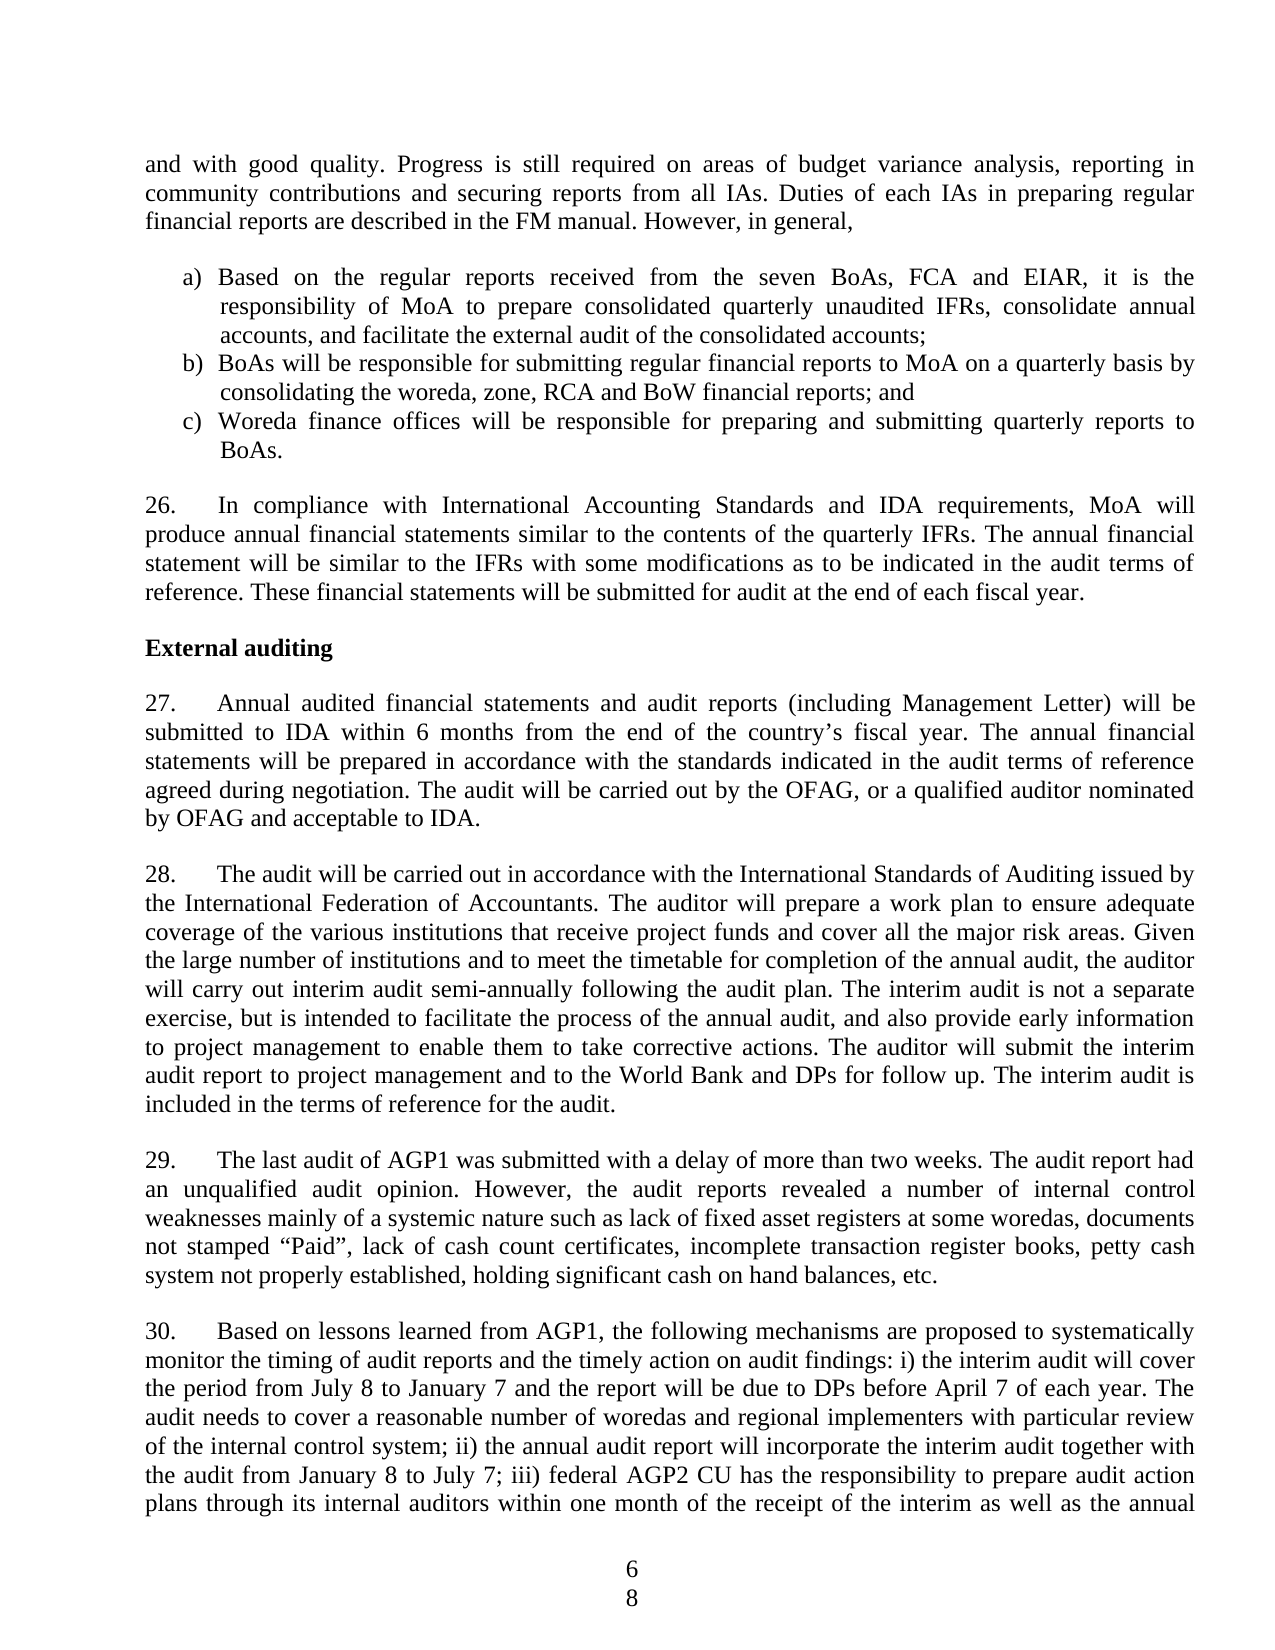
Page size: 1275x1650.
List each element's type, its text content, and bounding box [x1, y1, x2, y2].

list In compliance with International Accounting Standards and IDA requirements, MoA will produce annual financial statements similar to the contents of the quarterly IFRs. The annual financial statement will be similar to the IFRs with some modifications as to be indicated in the audit terms of reference. These financial statements will be submitted for audit at the end of each fiscal year. [145, 491, 1196, 606]
list The audit will be carried out in accordance with the International Standards of Auditing issued by the International Federation of Accountants. The auditor will prepare a work plan to ensure adequate coverage of the various institutions that receive project funds and cover all the major risk areas. Given the large number of institutions and to meet the timetable for completion of the annual audit, the auditor will carry out interim audit semi-annually following the audit plan. The interim audit is not a separate exercise, but is intended to facilitate the process of the annual audit, and also provide early information to project management to enable them to take corrective actions. The auditor will submit the interim audit report to project management and to the World Bank and DPs for follow up. The interim audit is included in the terms of reference for the audit. [145, 859, 1196, 1118]
list Annual audited financial statements and audit reports (including Management Letter) will be submitted to IDA within 6 months from the end of the country’s fiscal year. The annual financial statements will be prepared in accordance with the standards indicated in the audit terms of reference agreed during negotiation. The audit will be carried out by the OFAG, or a qualified auditor nominated by OFAG and acceptable to IDA. [145, 688, 1196, 832]
list Woreda finance offices will be responsible for preparing and submitting quarterly reports to BoAs. [182, 406, 1196, 463]
list BoAs will be responsible for submitting regular financial reports to MoA on a quarterly basis by consolidating the woreda, zone, RCA and BoW financial reports; and [182, 348, 1196, 406]
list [145, 149, 1196, 235]
list Based on the regular reports received from the seven BoAs, FCA and EIAR, it is the responsibility of MoA to prepare consolidated quarterly unaudited IFRs, consolidate annual accounts, and facilitate the external audit of the consolidated accounts; [182, 262, 1196, 348]
list The last audit of AGP1 was submitted with a delay of more than two weeks. The audit report had an unqualified audit opinion. However, the audit reports revealed a number of internal control weaknesses mainly of a systemic nature such as lack of fixed asset registers at some woredas, documents not stamped “Paid”, lack of cash count certificates, incomplete transaction register books, petty cash system not properly established, holding significant cash on hand balances, etc. [145, 1145, 1196, 1289]
subtitle External auditing [97, 633, 1196, 661]
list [145, 1316, 1196, 1517]
